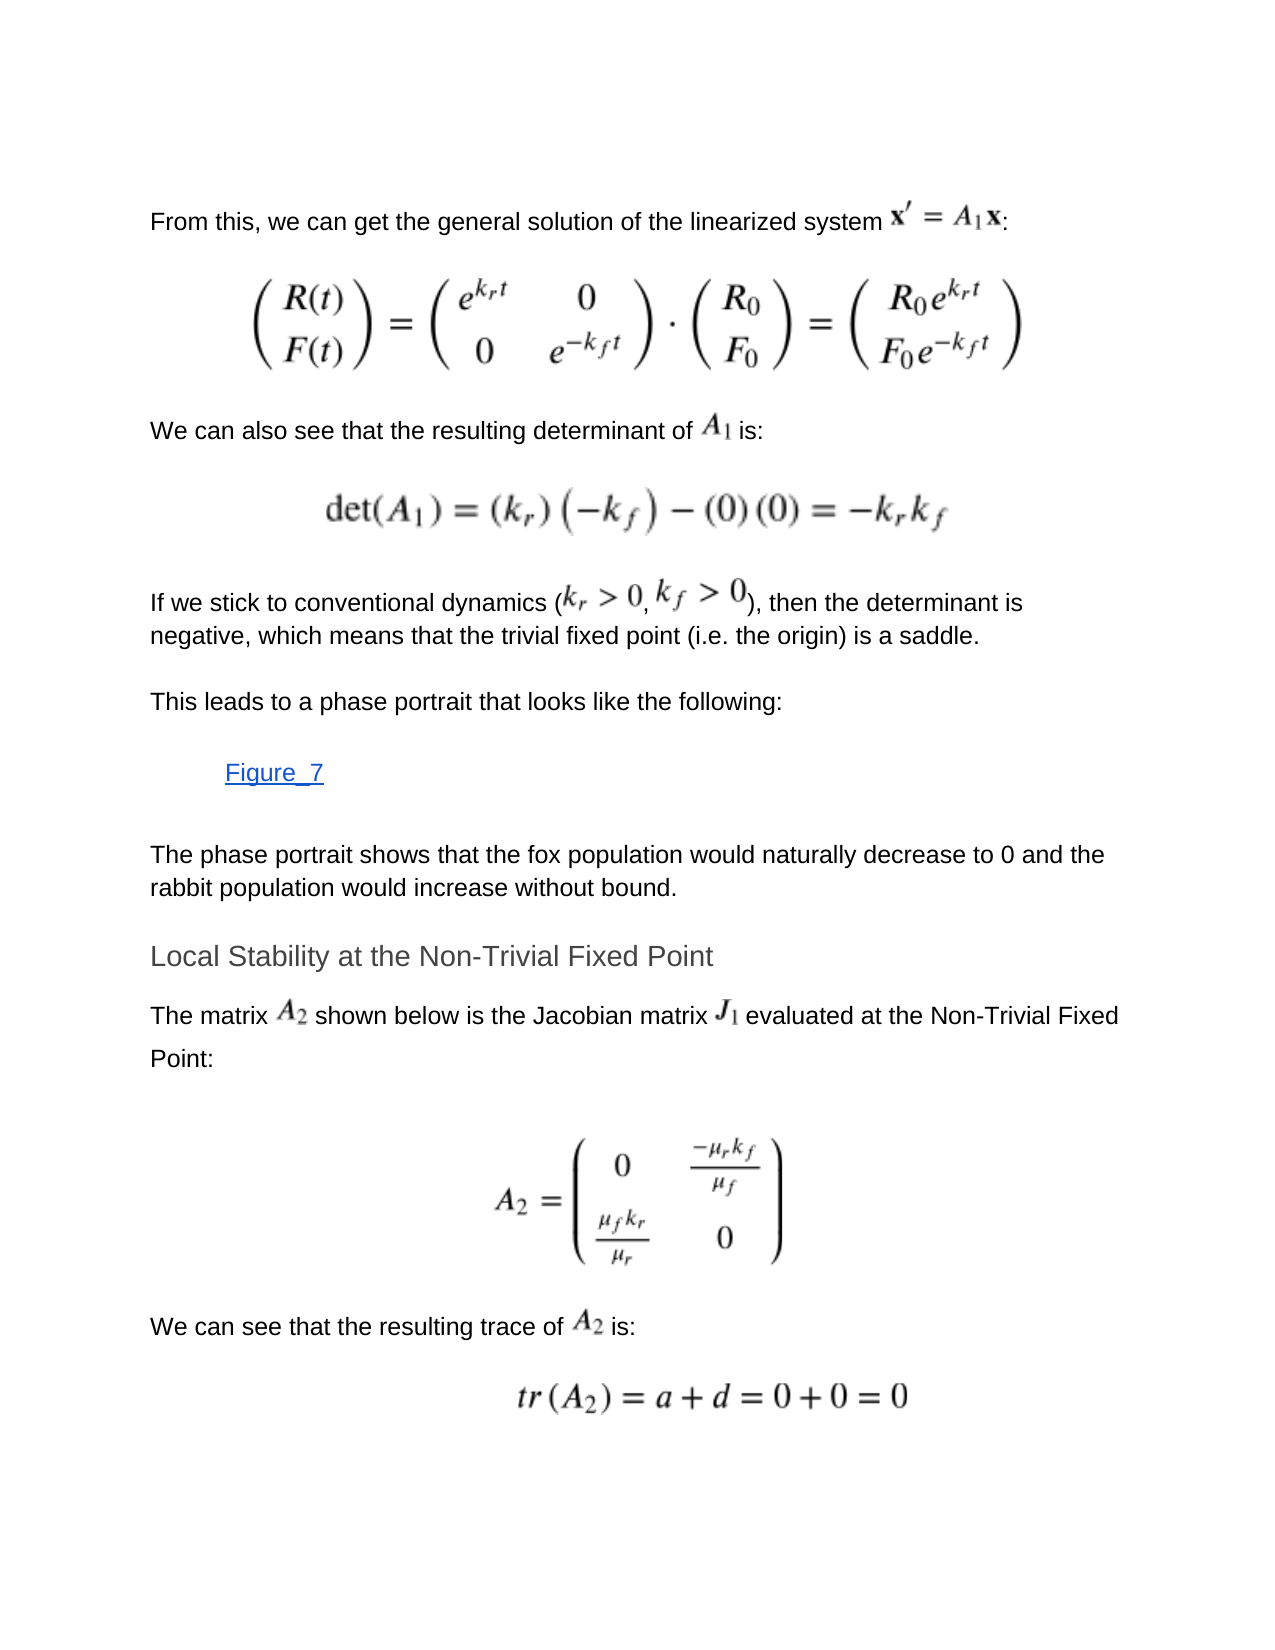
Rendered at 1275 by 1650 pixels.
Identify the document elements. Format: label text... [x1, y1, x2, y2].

text Figure_7 [225, 758, 1125, 787]
picture [715, 999, 739, 1025]
text This leads to a phase portrait that looks like the following: [150, 687, 1125, 716]
text If we stick to conventional dynamics (, ), then the determinant is negative, which means that the trivial fixed point (i.e. the origin) is a saddle. [150, 578, 1125, 649]
text The matrix shown below is the Jacobian matrix evaluated at the Non-Trivial Fixed Point: [150, 998, 1125, 1073]
text The phase portrait shows that the fox population would naturally decrease to 0 and the rabbit population would increase without bound. [150, 840, 1125, 902]
picture [326, 487, 949, 536]
picture [253, 278, 1022, 371]
text We can see that the resulting trace of is: [150, 1308, 1125, 1340]
picture [518, 1383, 908, 1415]
subtitle Local Stability at the Non-Trivial Fixed Point [150, 939, 1125, 973]
picture [275, 998, 308, 1025]
picture [890, 200, 1002, 230]
picture [493, 1137, 783, 1266]
picture [656, 578, 747, 612]
picture [562, 584, 643, 612]
picture [700, 412, 732, 440]
text We can also see that the resulting determinant of is: [150, 413, 1125, 444]
picture [571, 1308, 604, 1335]
text From this, we can get the general solution of the linearized system : [150, 200, 1125, 235]
